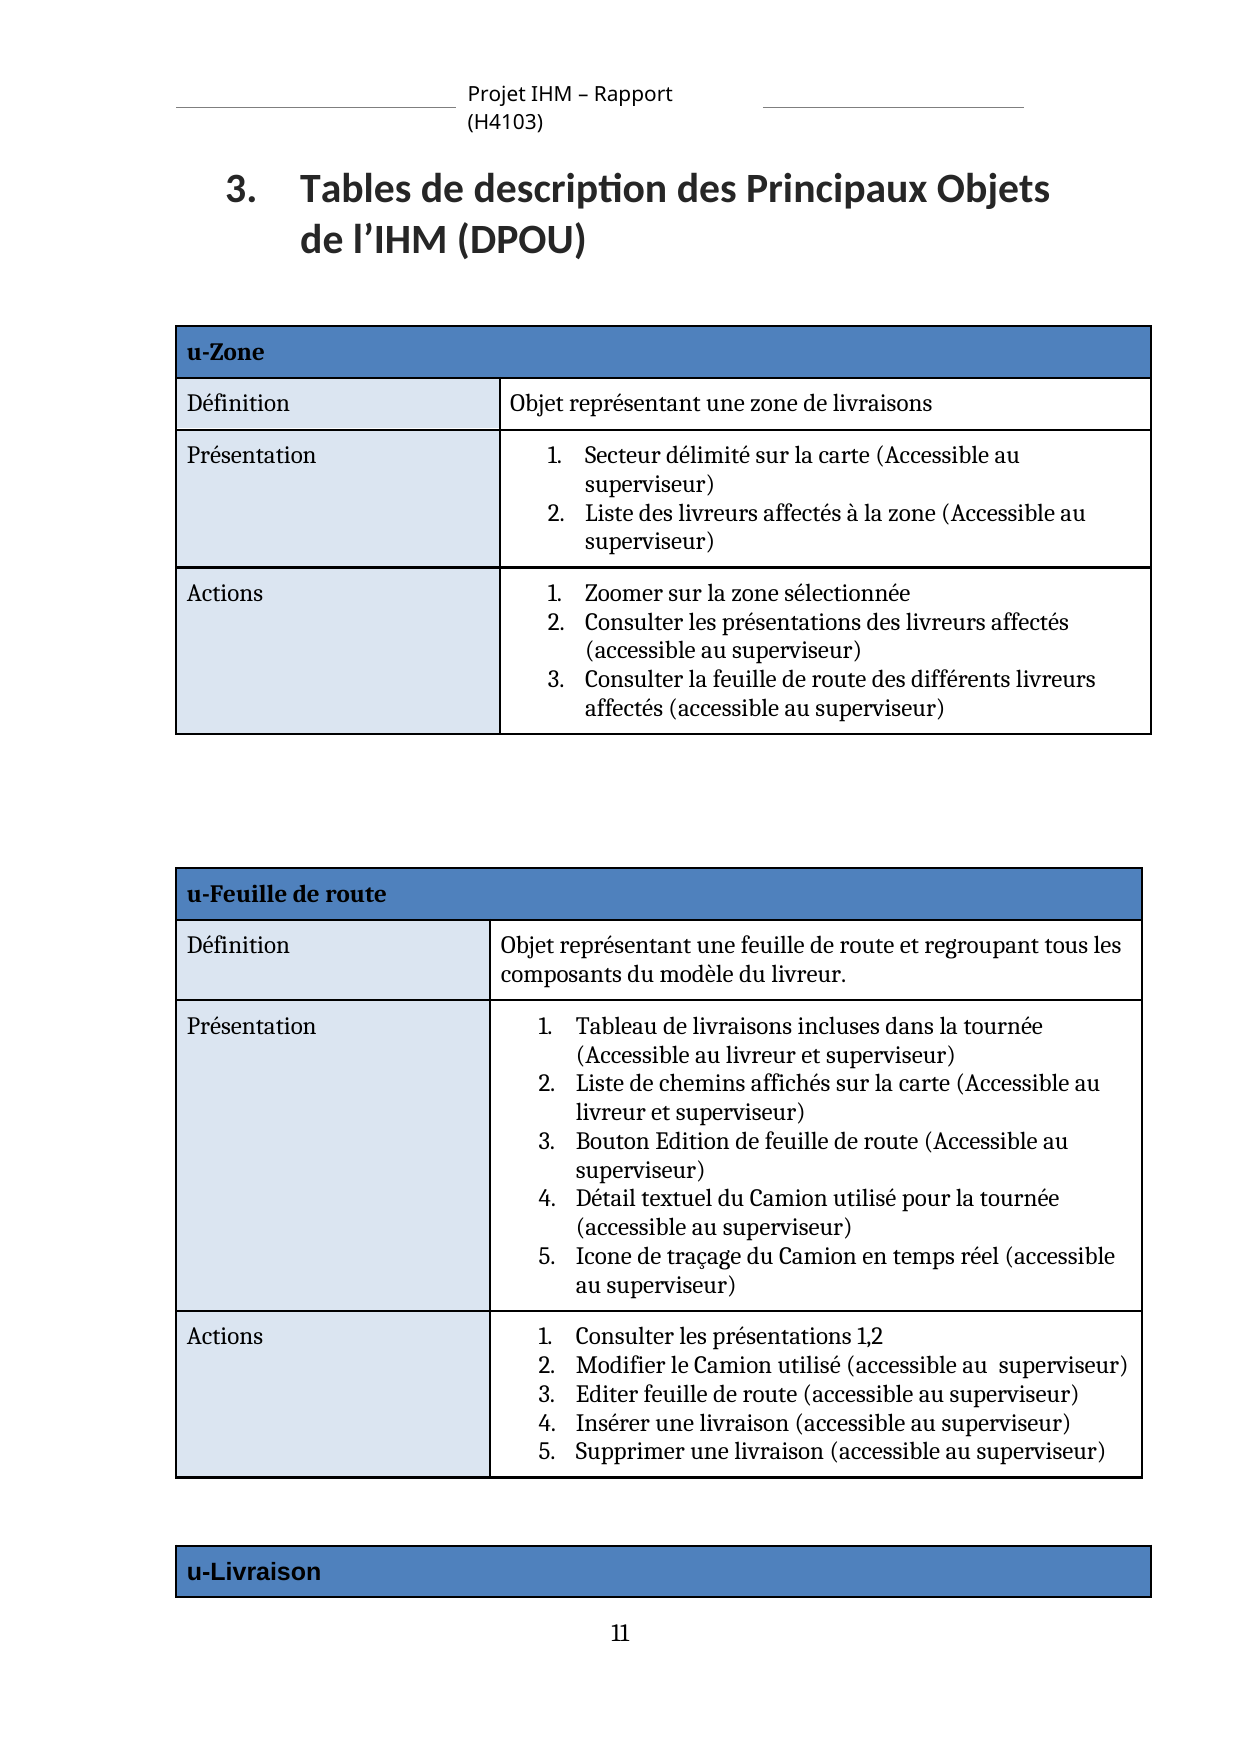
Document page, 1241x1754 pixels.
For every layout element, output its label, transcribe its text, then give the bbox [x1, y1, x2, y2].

table_cell Objet représentant une feuille de route et regroupant tous les composants du modèle du livreur. [491, 921, 1141, 999]
table_header u-Livraison [177, 1547, 1150, 1596]
table_header u-Feuille de route [177, 869, 1141, 919]
table_cell Secteur délimité sur la carte (Accessible au superviseur) Liste des livreurs affectés à la zone (Accessible au superviseur) [501, 431, 1150, 566]
table_header u-Zone [177, 327, 1150, 377]
table_cell Définition [177, 921, 489, 999]
table_cell Zoomer sur la zone sélectionnée Consulter les présentations des livreurs affectés (accessible au superviseur) Consulter la feuille de route des différents livreurs affectés (accessible au superviseur) [501, 569, 1150, 733]
table_cell Définition [177, 379, 499, 428]
table_cell Consulter les présentations 1,2 Modifier le Camion utilisé (accessible au superviseur) Editer feuille de route (accessible au superviseur) Insérer une livraison (accessible au superviseur) Supprimer une livraison (accessible au superviseur) [491, 1312, 1141, 1476]
table_cell Actions [177, 1312, 489, 1476]
table_cell Objet représentant une zone de livraisons [501, 379, 1150, 428]
table_cell Présentation [177, 431, 499, 566]
table_cell Tableau de livraisons incluses dans la tournée (Accessible au livreur et superviseur) Liste de chemins affichés sur la carte (Accessible au livreur et superviseur) Bouton Edition de feuille de route (Accessible au superviseur) Détail textuel du Camion utilisé pour la tournée (accessible au superviseur) Icone de traçage du Camion en temps réel (accessible au superviseur) [491, 1001, 1141, 1310]
table_cell Actions [177, 569, 499, 733]
subtitle Tables de description des Principaux Objets de l’IHM (DPOU) [225, 150, 1053, 263]
table_cell Présentation [177, 1001, 489, 1310]
